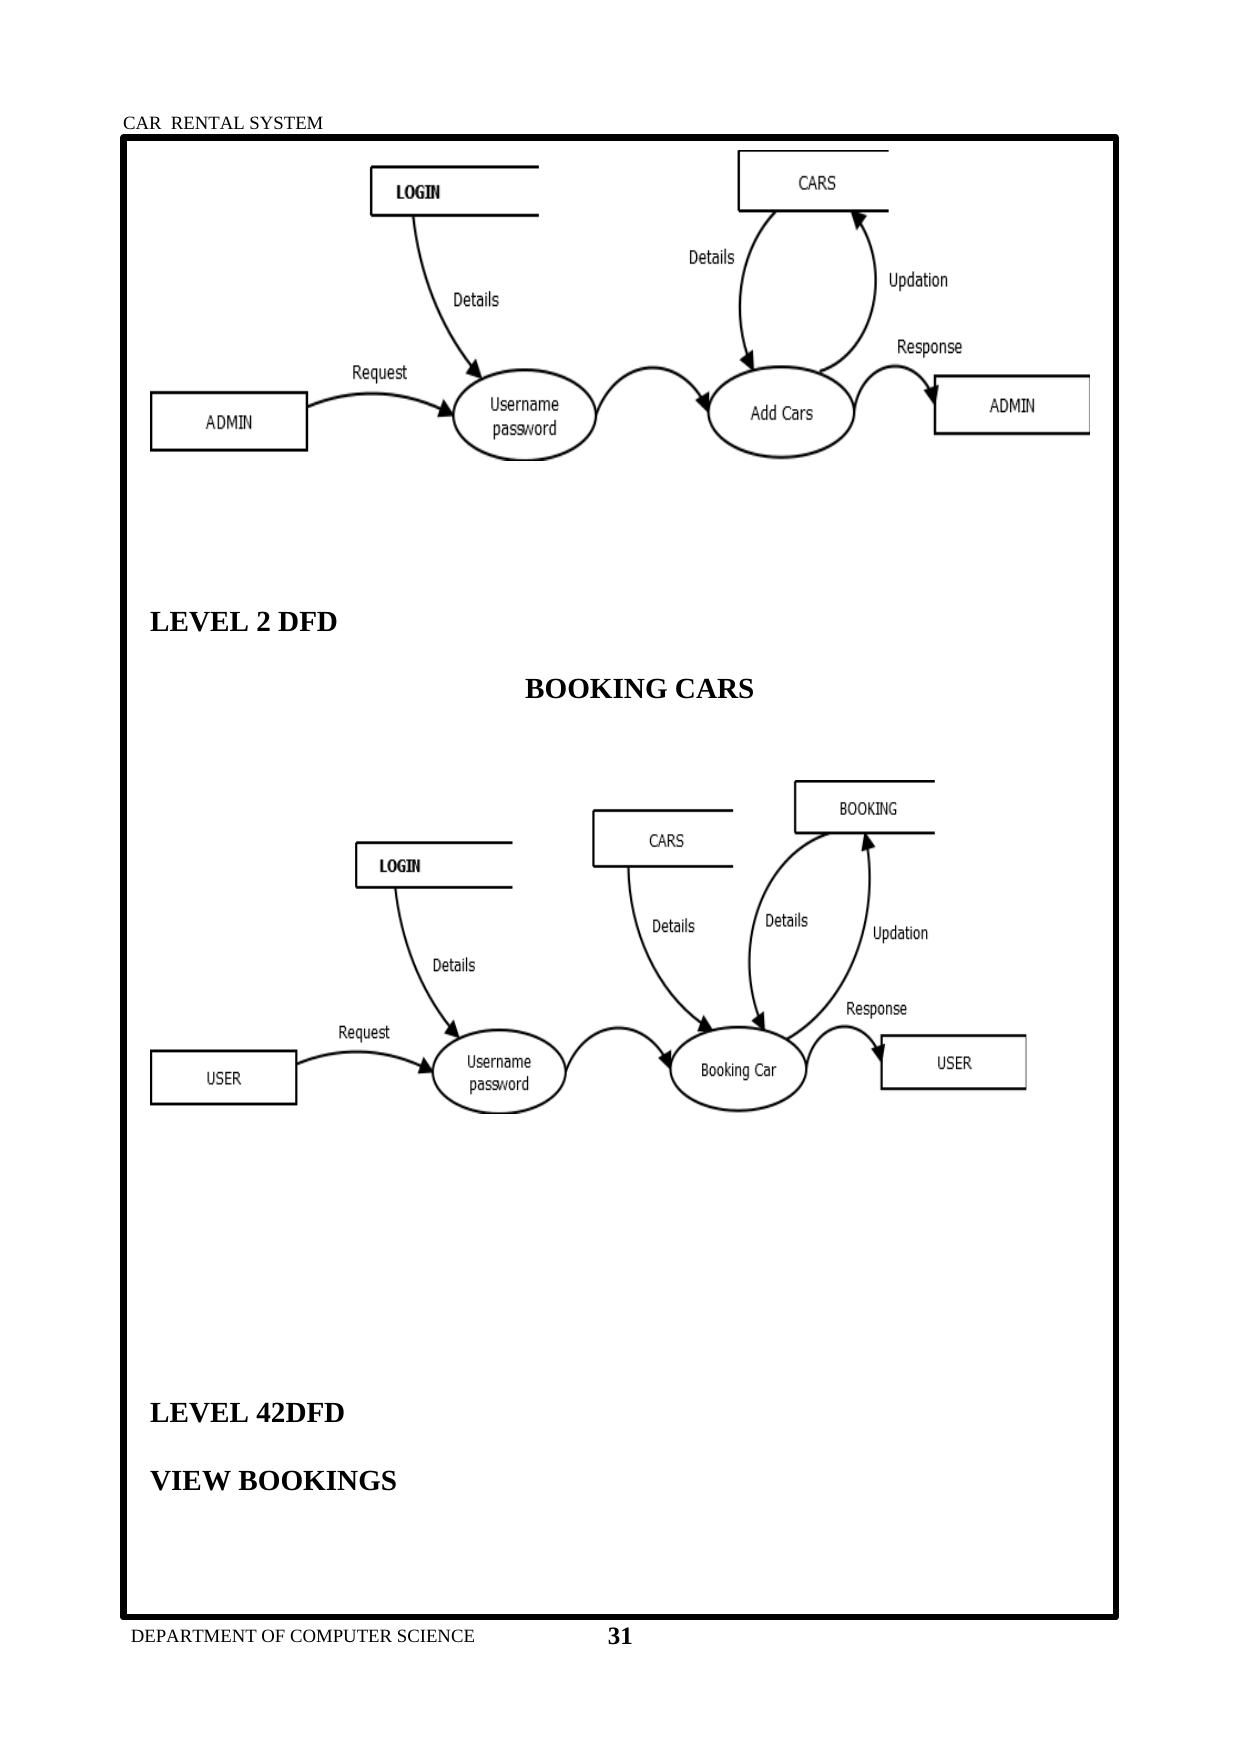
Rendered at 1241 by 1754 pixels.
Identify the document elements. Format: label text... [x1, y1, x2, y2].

text BOOKING CARS [150, 671, 1090, 705]
picture [150, 780, 1027, 1114]
picture [150, 150, 1090, 461]
text LEVEL 42DFD [150, 1396, 1090, 1429]
text LEVEL 2 DFD [150, 604, 1090, 638]
text VIEW BOOKINGS [150, 1463, 1090, 1496]
